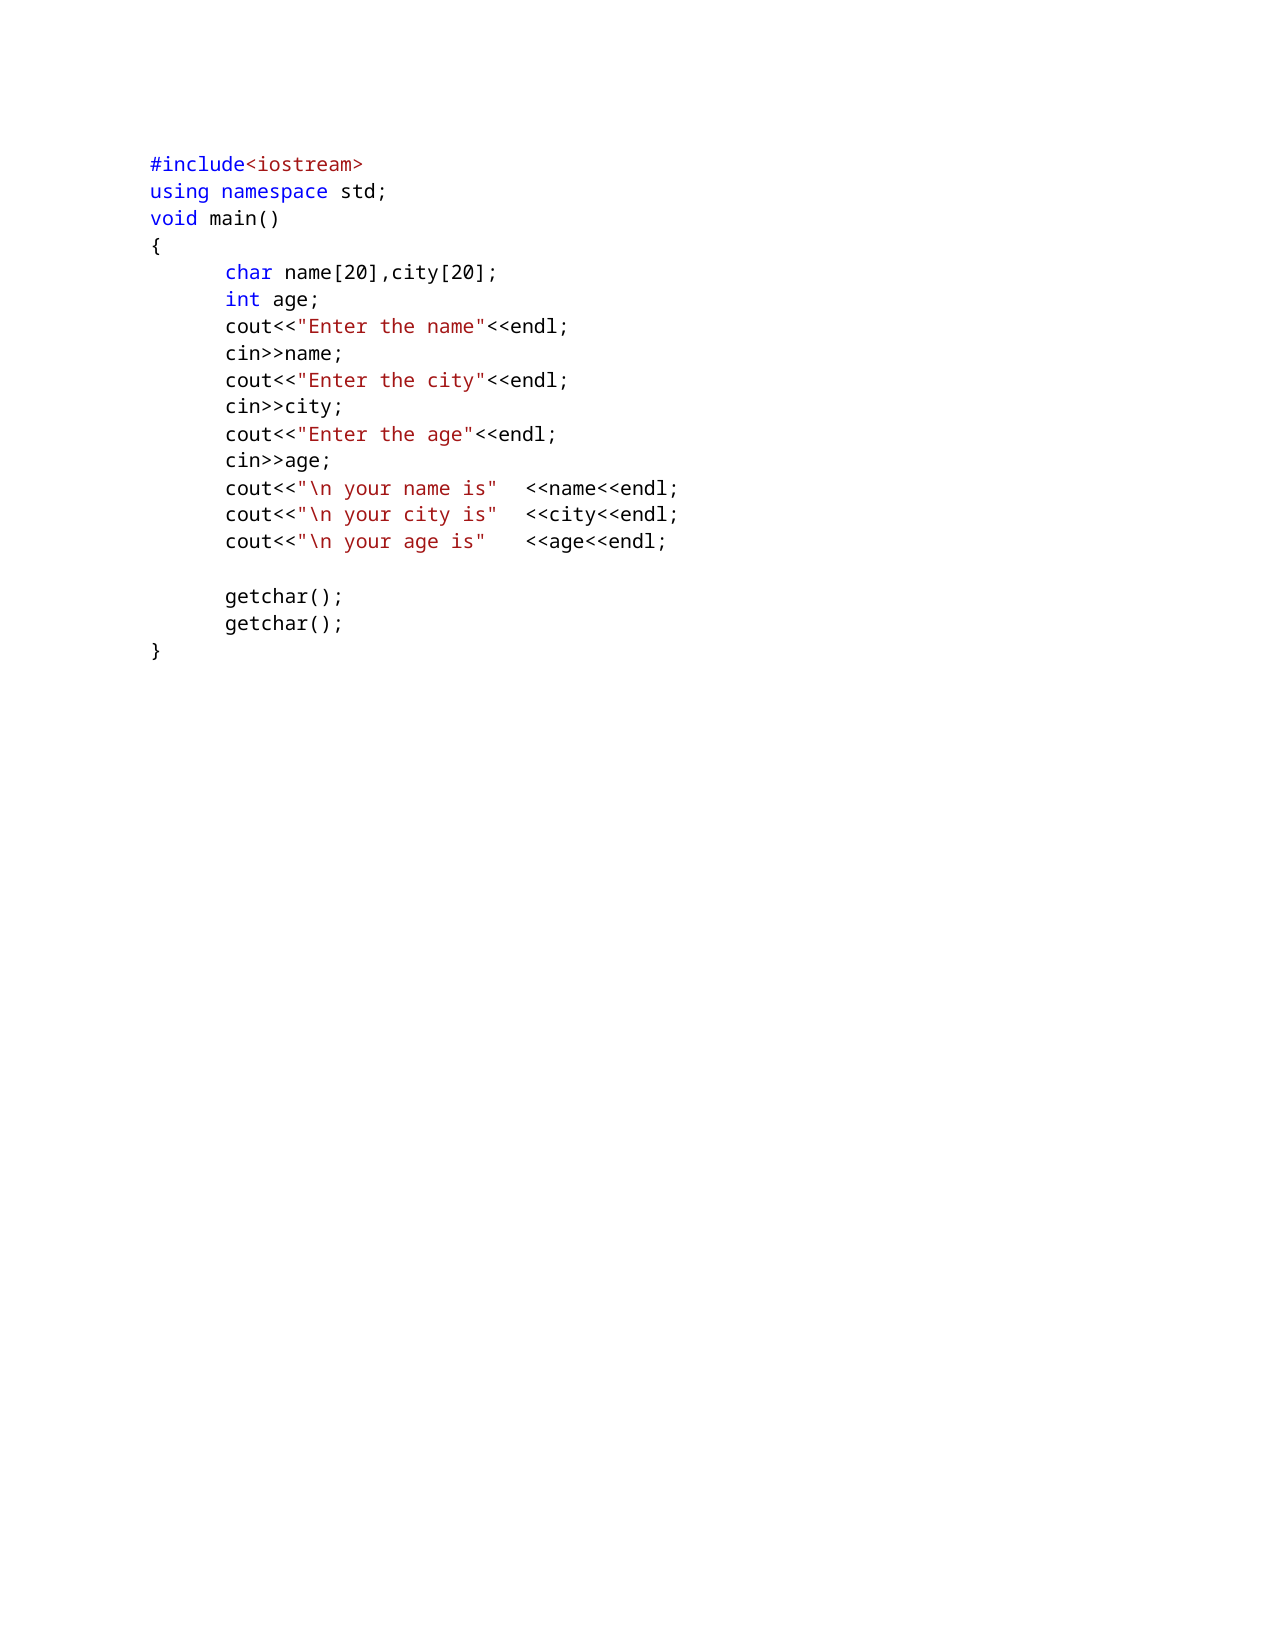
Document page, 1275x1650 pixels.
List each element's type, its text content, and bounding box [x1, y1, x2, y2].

text cout<<"\n your name is" <<name<<endl; [150, 474, 1125, 501]
text cout<<"\n your age is" <<age<<endl; [150, 528, 1125, 555]
text cout<<"Enter the name"<<endl; [150, 312, 1125, 339]
text cin>>name; [150, 339, 1125, 366]
text cin>>city; [150, 393, 1125, 420]
text cout<<"Enter the age"<<endl; [150, 420, 1125, 447]
text using namespace std; [150, 177, 1125, 204]
text cin>>age; [150, 447, 1125, 474]
text char name[20],city[20]; [150, 258, 1125, 285]
text getchar(); [150, 610, 1125, 637]
text } [150, 637, 1125, 664]
text cout<<"Enter the city"<<endl; [150, 366, 1125, 393]
text getchar(); [150, 583, 1125, 610]
text { [150, 231, 1125, 258]
text #include<iostream> [150, 150, 1125, 177]
text int age; [150, 285, 1125, 312]
text void main() [150, 204, 1125, 231]
text cout<<"\n your city is" <<city<<endl; [150, 501, 1125, 528]
